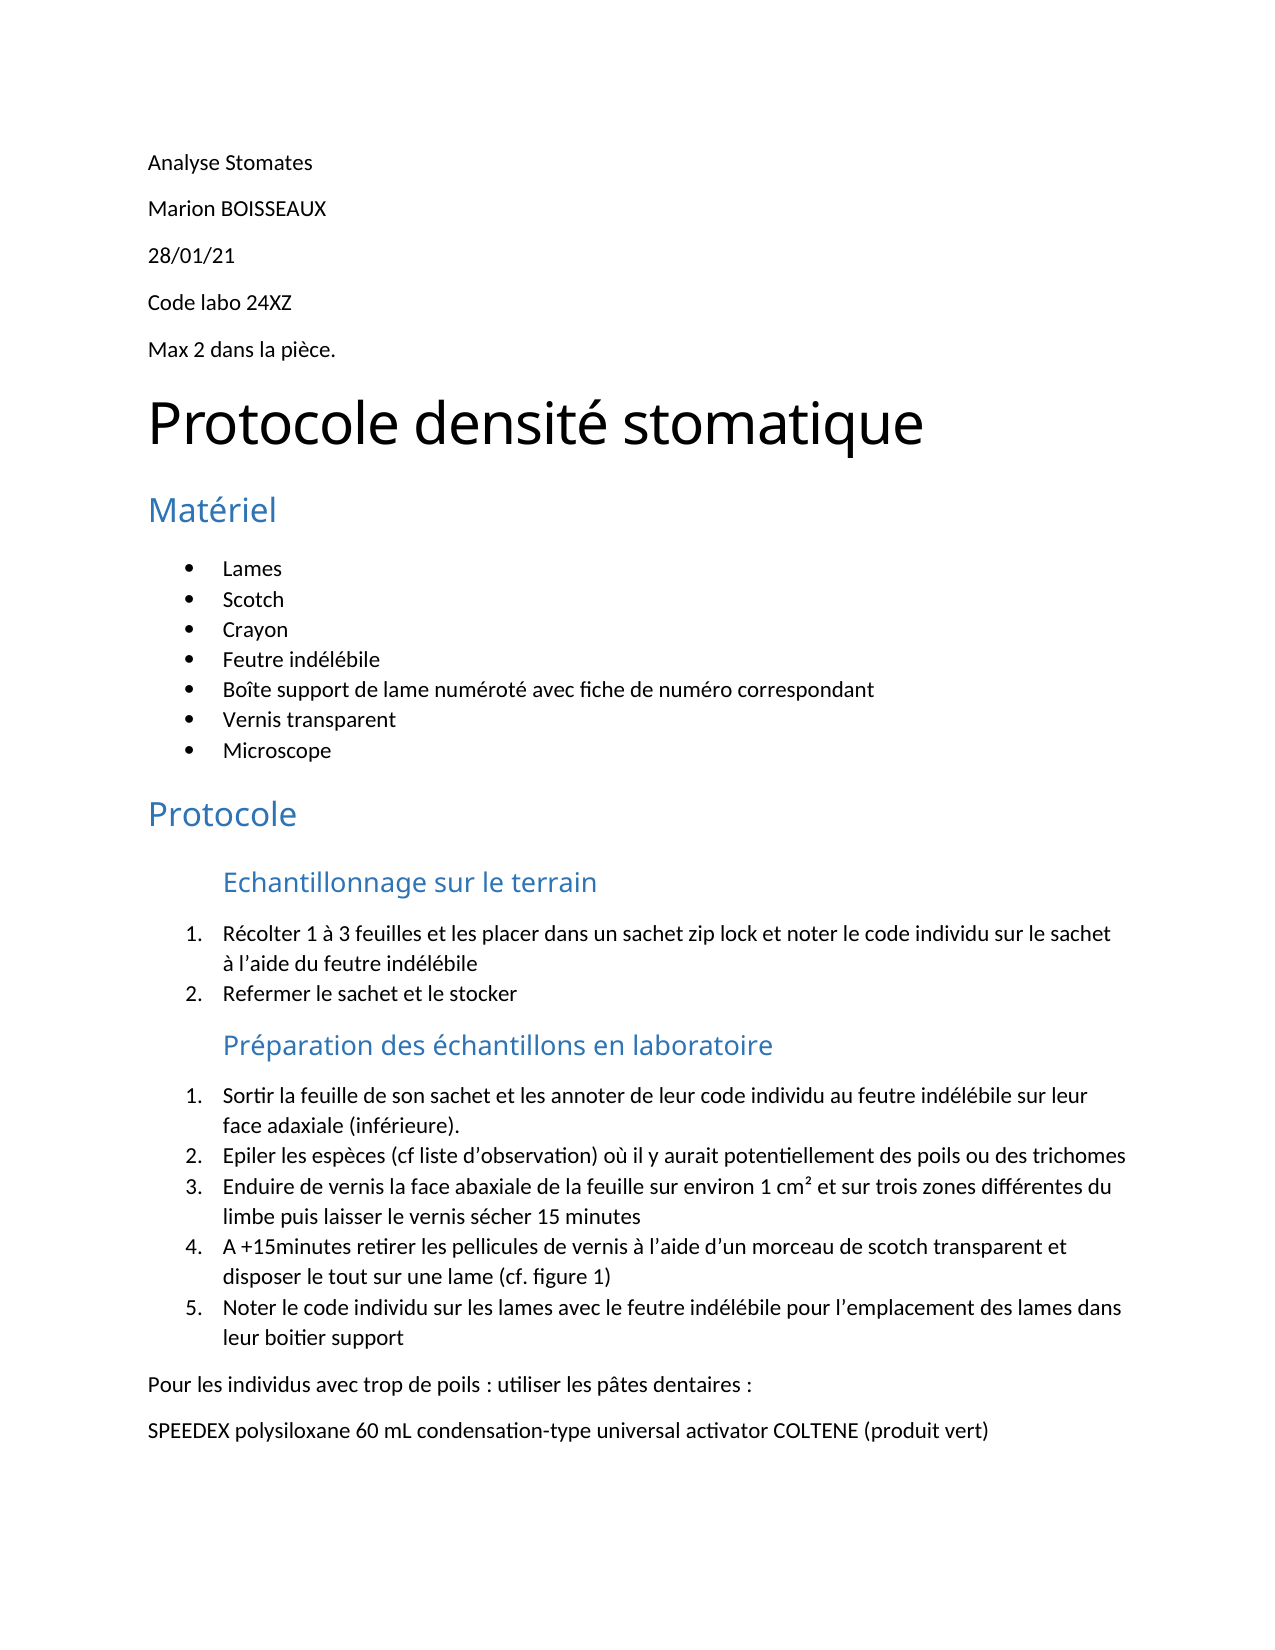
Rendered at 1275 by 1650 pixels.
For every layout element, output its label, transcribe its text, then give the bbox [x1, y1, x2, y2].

text Marion BOISSEAUX [148, 194, 1127, 222]
subtitle Echantillonnage sur le terrain [223, 863, 1127, 900]
list Feutre indélébile [185, 645, 1127, 673]
title Protocole densité stomatique [148, 382, 1127, 461]
list Microscope [185, 736, 1127, 764]
text Code labo 24XZ [148, 288, 1127, 316]
list Refermer le sachet et le stocker [185, 979, 1127, 1007]
list A +15minutes retirer les pellicules de vernis à l’aide d’un morceau de scotch transparent et disposer le tout sur une lame (cf. figure 1) [185, 1232, 1127, 1291]
subtitle Matériel [148, 486, 1127, 532]
list Boîte support de lame numéroté avec fiche de numéro correspondant [185, 675, 1127, 703]
subtitle Protocole [148, 791, 1127, 836]
list Epiler les espèces (cf liste d’observation) où il y aurait potentiellement des poils ou des trichomes [185, 1142, 1127, 1170]
subtitle Préparation des échantillons en laboratoire [223, 1026, 1127, 1063]
list Scotch [185, 585, 1127, 613]
text Max 2 dans la pièce. [148, 335, 1127, 363]
text 28/01/21 [148, 241, 1127, 269]
list Enduire de vernis la face abaxiale de la feuille sur environ 1 cm² et sur trois zones différentes du limbe puis laisser le vernis sécher 15 minutes [185, 1172, 1127, 1230]
text SPEEDEX polysiloxane 60 mL condensation-type universal activator COLTENE (produit vert) [148, 1417, 1127, 1445]
list Lames [185, 554, 1127, 583]
list Noter le code individu sur les lames avec le feutre indélébile pour l’emplacement des lames dans leur boitier support [185, 1293, 1127, 1351]
list Récolter 1 à 3 feuilles et les placer dans un sachet zip lock et noter le code individu sur le sachet à l’aide du feutre indélébile [185, 919, 1127, 977]
text Analyse Stomates [148, 148, 1127, 176]
list Sortir la feuille de son sachet et les annoter de leur code individu au feutre indélébile sur leur face adaxiale (inférieure). [185, 1081, 1127, 1139]
text Pour les individus avec trop de poils : utiliser les pâtes dentaires : [148, 1370, 1127, 1398]
list Crayon [185, 615, 1127, 643]
list Vernis transparent [185, 706, 1127, 734]
